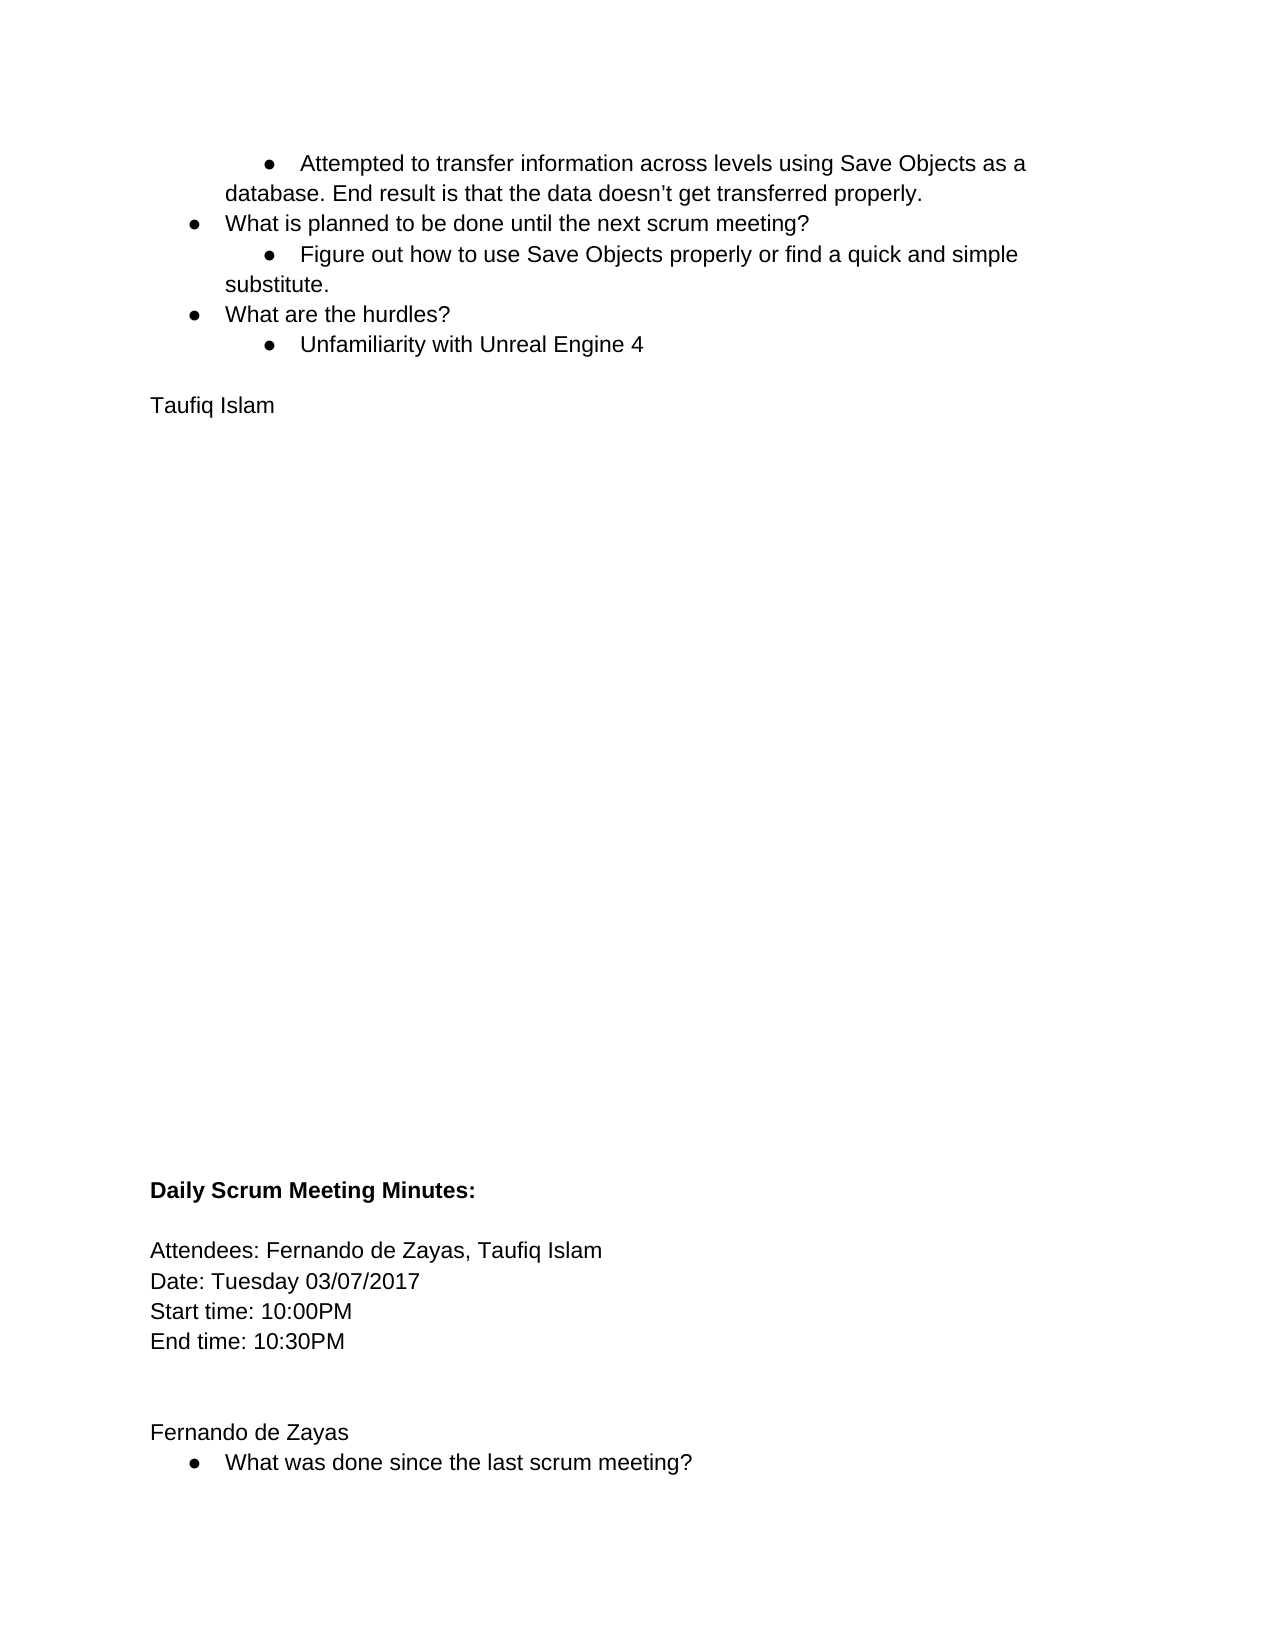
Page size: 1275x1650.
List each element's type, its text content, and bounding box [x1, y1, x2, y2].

list Unfamiliarity with Unreal Engine 4 [225, 331, 1125, 358]
text Fernando de Zayas [150, 1419, 1125, 1445]
text Date: Tuesday 03/07/2017 [150, 1268, 1125, 1294]
text Taufiq Islam [150, 392, 1125, 418]
text Daily Scrum Meeting Minutes: [150, 1177, 1125, 1203]
list What are the hurdles? [187, 301, 1125, 327]
list What is planned to be done until the next scrum meeting? [187, 210, 1125, 237]
text Start time: 10:00PM [150, 1298, 1125, 1324]
list What was done since the last scrum meeting? [187, 1449, 1125, 1475]
text End time: 10:30PM [150, 1328, 1125, 1354]
list Figure out how to use Save Objects properly or find a quick and simple substitute. [225, 241, 1125, 297]
list Attempted to transfer information across levels using Save Objects as a database. End result is that the data doesn’t get transferred properly. [225, 150, 1125, 207]
text Attendees: Fernando de Zayas, Taufiq Islam [150, 1237, 1125, 1264]
